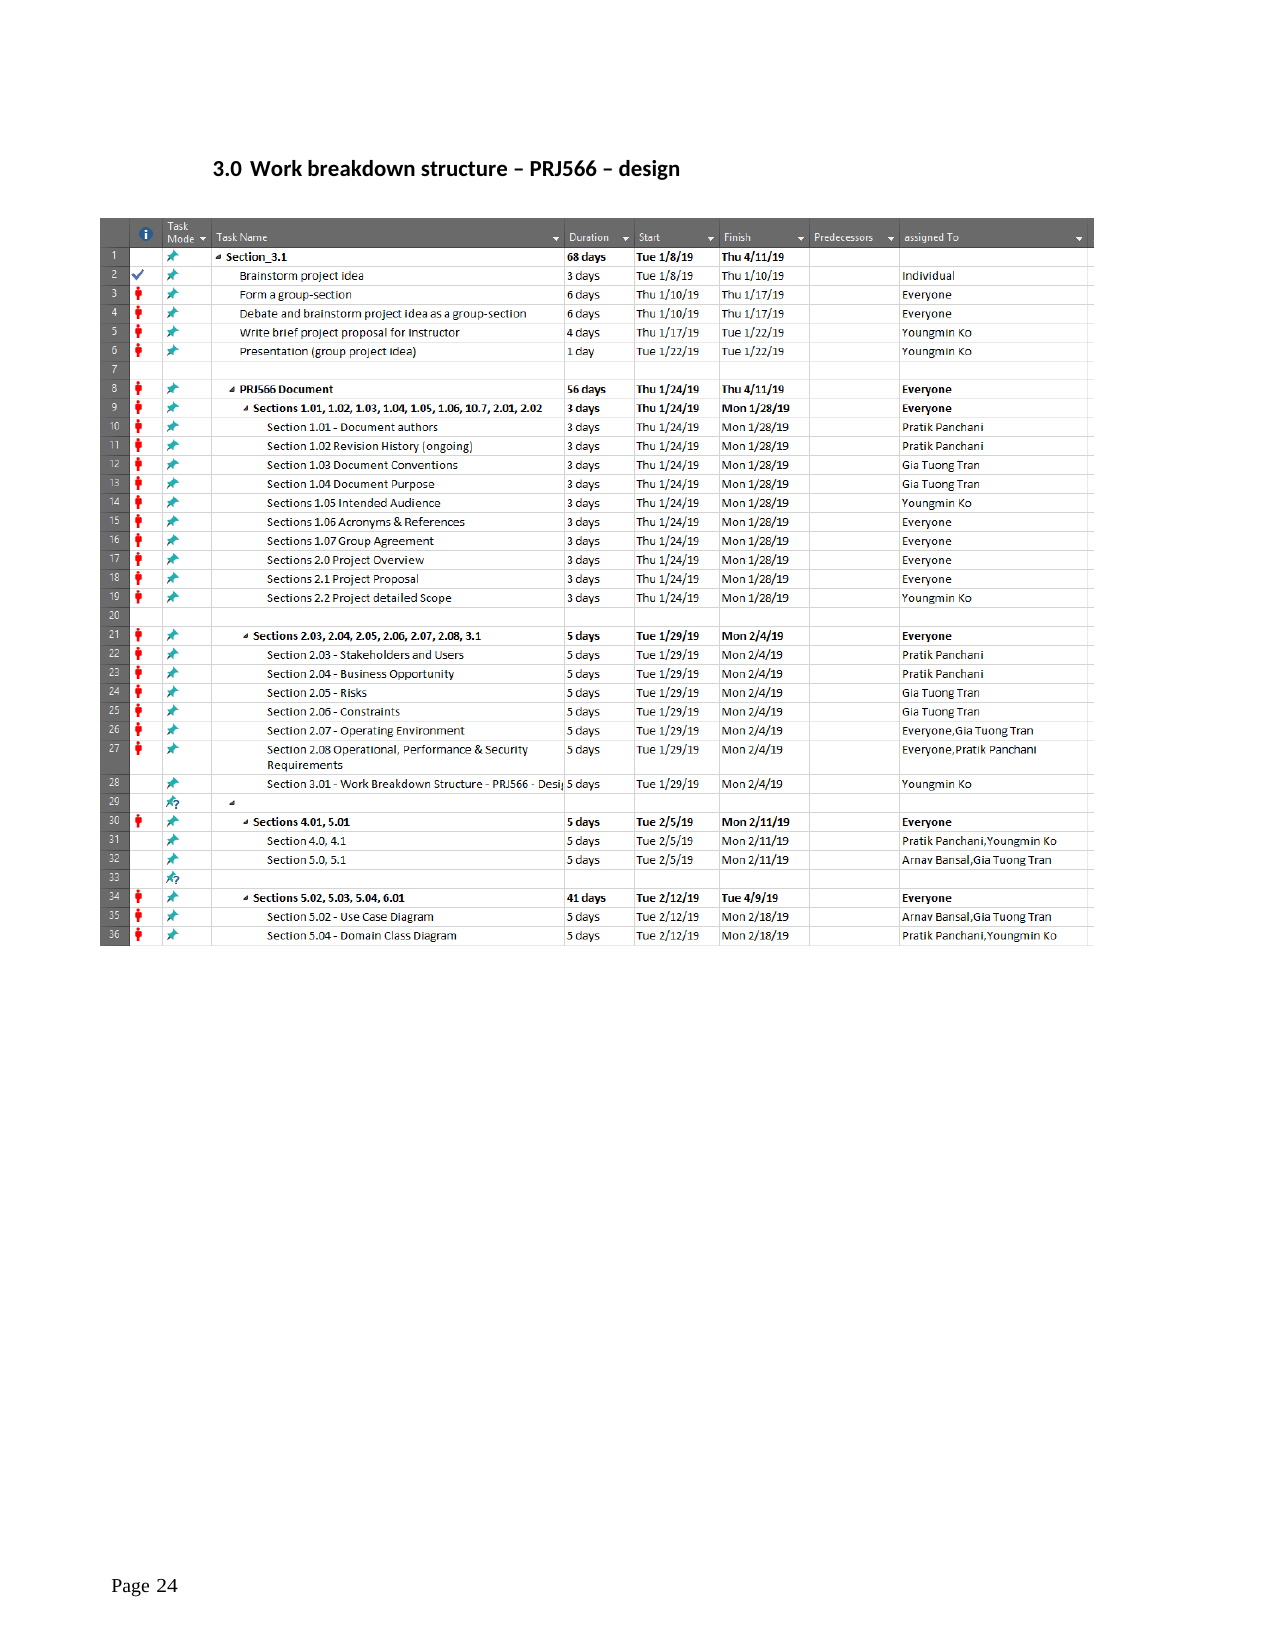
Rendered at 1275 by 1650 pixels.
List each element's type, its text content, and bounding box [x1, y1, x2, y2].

list Work breakdown structure – PRJ566 – design [212, 154, 1096, 182]
picture [100, 218, 1094, 946]
